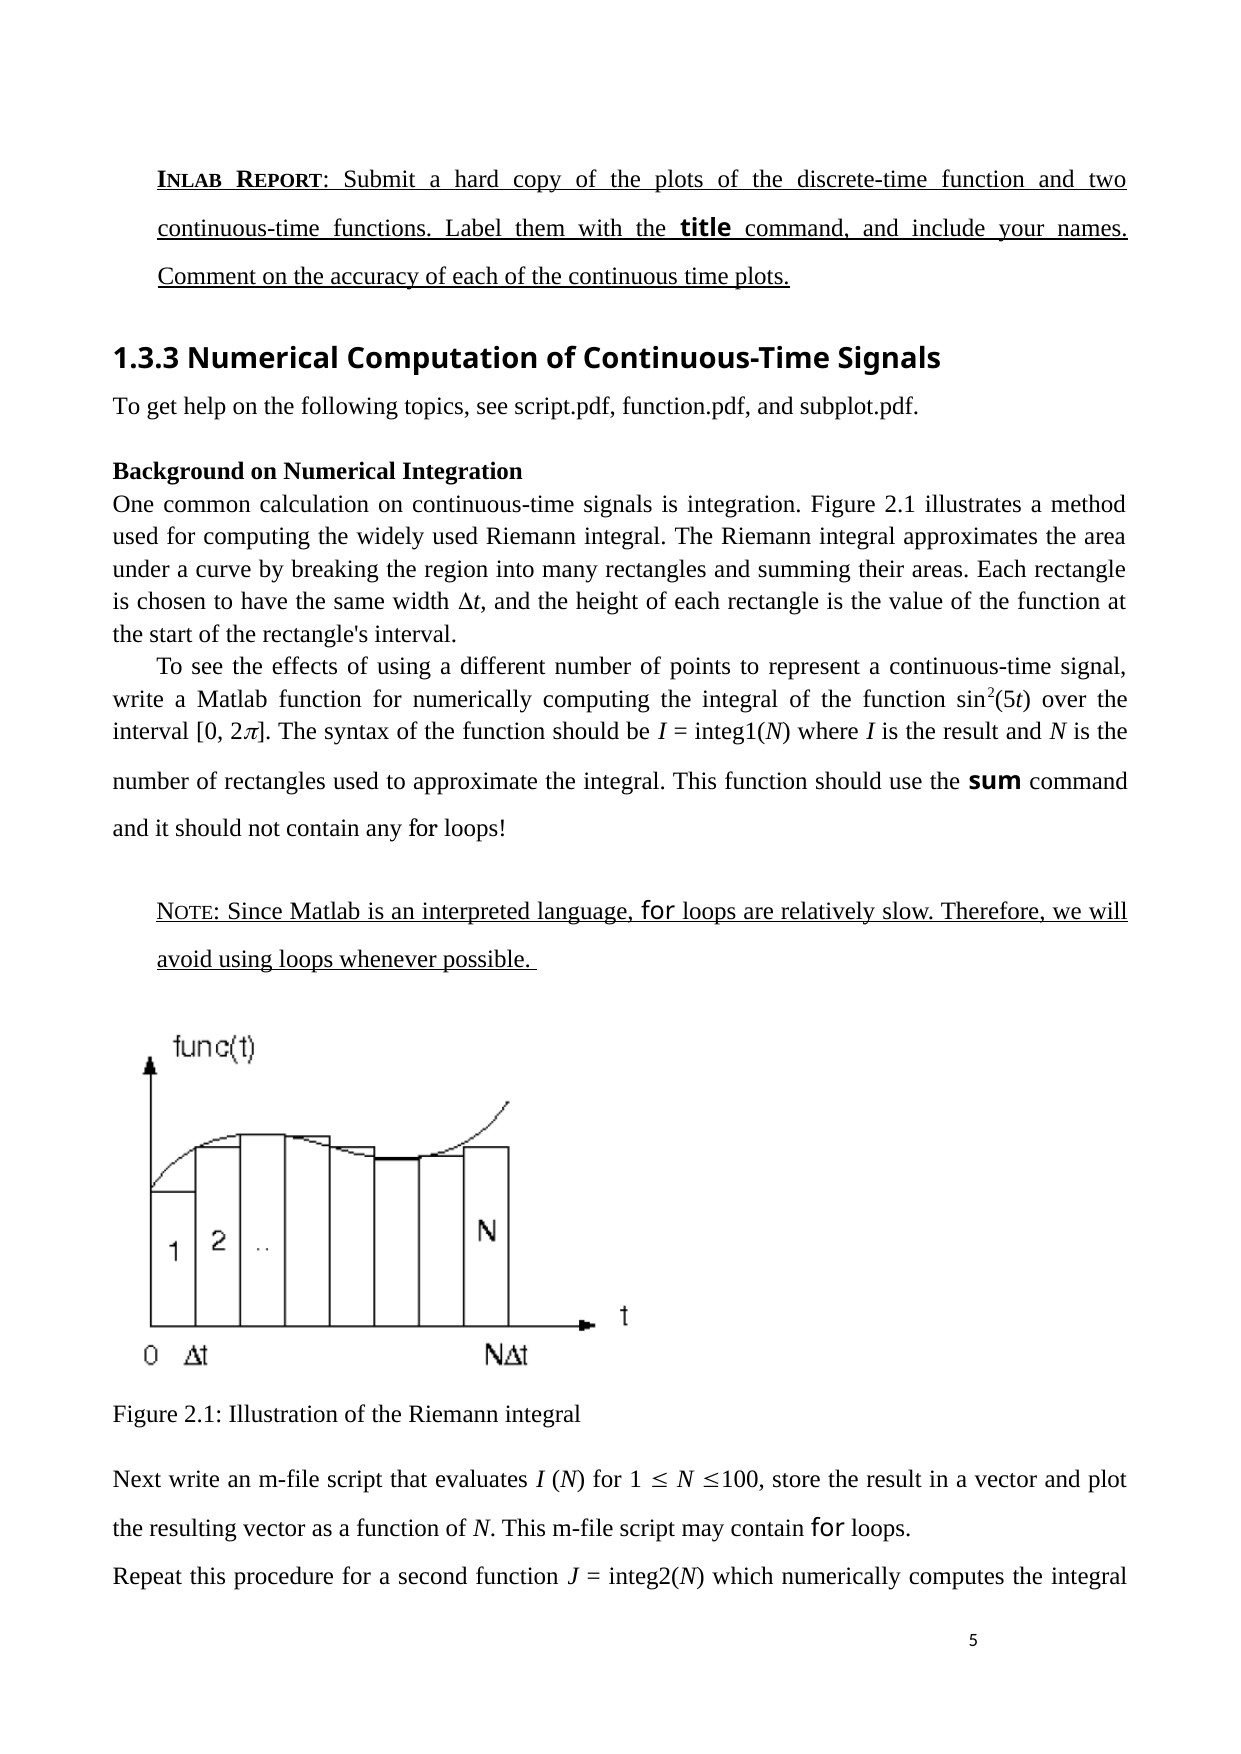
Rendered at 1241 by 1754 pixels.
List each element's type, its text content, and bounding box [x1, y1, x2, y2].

text Note: Since Matlab is an interpreted language, for loops are relatively slow. Therefore, we will avoid using loops whenever possible. [156, 877, 1128, 921]
text Next write an m-file script that evaluates I (N) for 1 N 100, store the result in a vector and plot the resulting vector as a function of N. This m-file script may contain for loops. [112, 1462, 1128, 1559]
text Figure 2.1: Illustration of the Riemann integral [112, 1397, 1128, 1429]
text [112, 1559, 1128, 1592]
text To get help on the following topics, see script.pdf, function.pdf, and subplot.pdf. [112, 389, 1128, 422]
text Background on Numerical Integration [112, 454, 1128, 487]
text One common calculation on continuous-time signals is integration. Figure 2.1 illustrates a method used for computing the widely used Riemann integral. The Riemann integral approximates the area under a curve by breaking the region into many rectangles and summing their areas. Each rectangle is chosen to have the same width t, and the height of each rectangle is the value of the function at the start of the rectangle's interval. [112, 487, 1128, 649]
text 1.3.3 Numerical Computation of Continuous-Time Signals [112, 324, 1128, 389]
text Inlab Report: Submit a hard copy of the plots of the discrete-time function and two continuous-time functions. Label them with the title command, and include your names. Comment on the accuracy of each of the continuous time plots. [157, 240, 1128, 292]
text Note: Since Matlab is an interpreted language, for loops are relatively slow. Therefore, we will avoid using loops whenever possible. [156, 922, 1128, 974]
text To see the effects of using a different number of points to represent a continuous-time signal, write a Matlab function for numerically computing the integral of the function sin2(5t) over the interval [0, 2]. The syntax of the function should be I = integ1(N) where I is the result and N is the number of rectangles used to approximate the integral. This function should use the sum command and it should not contain any for loops! [112, 649, 1128, 844]
text Inlab Report: Submit a hard copy of the plots of the discrete-time function and two continuous-time functions. Label them with the title command, and include your names. Comment on the accuracy of each of the continuous time plots. [157, 162, 1128, 238]
picture [112, 1007, 643, 1384]
